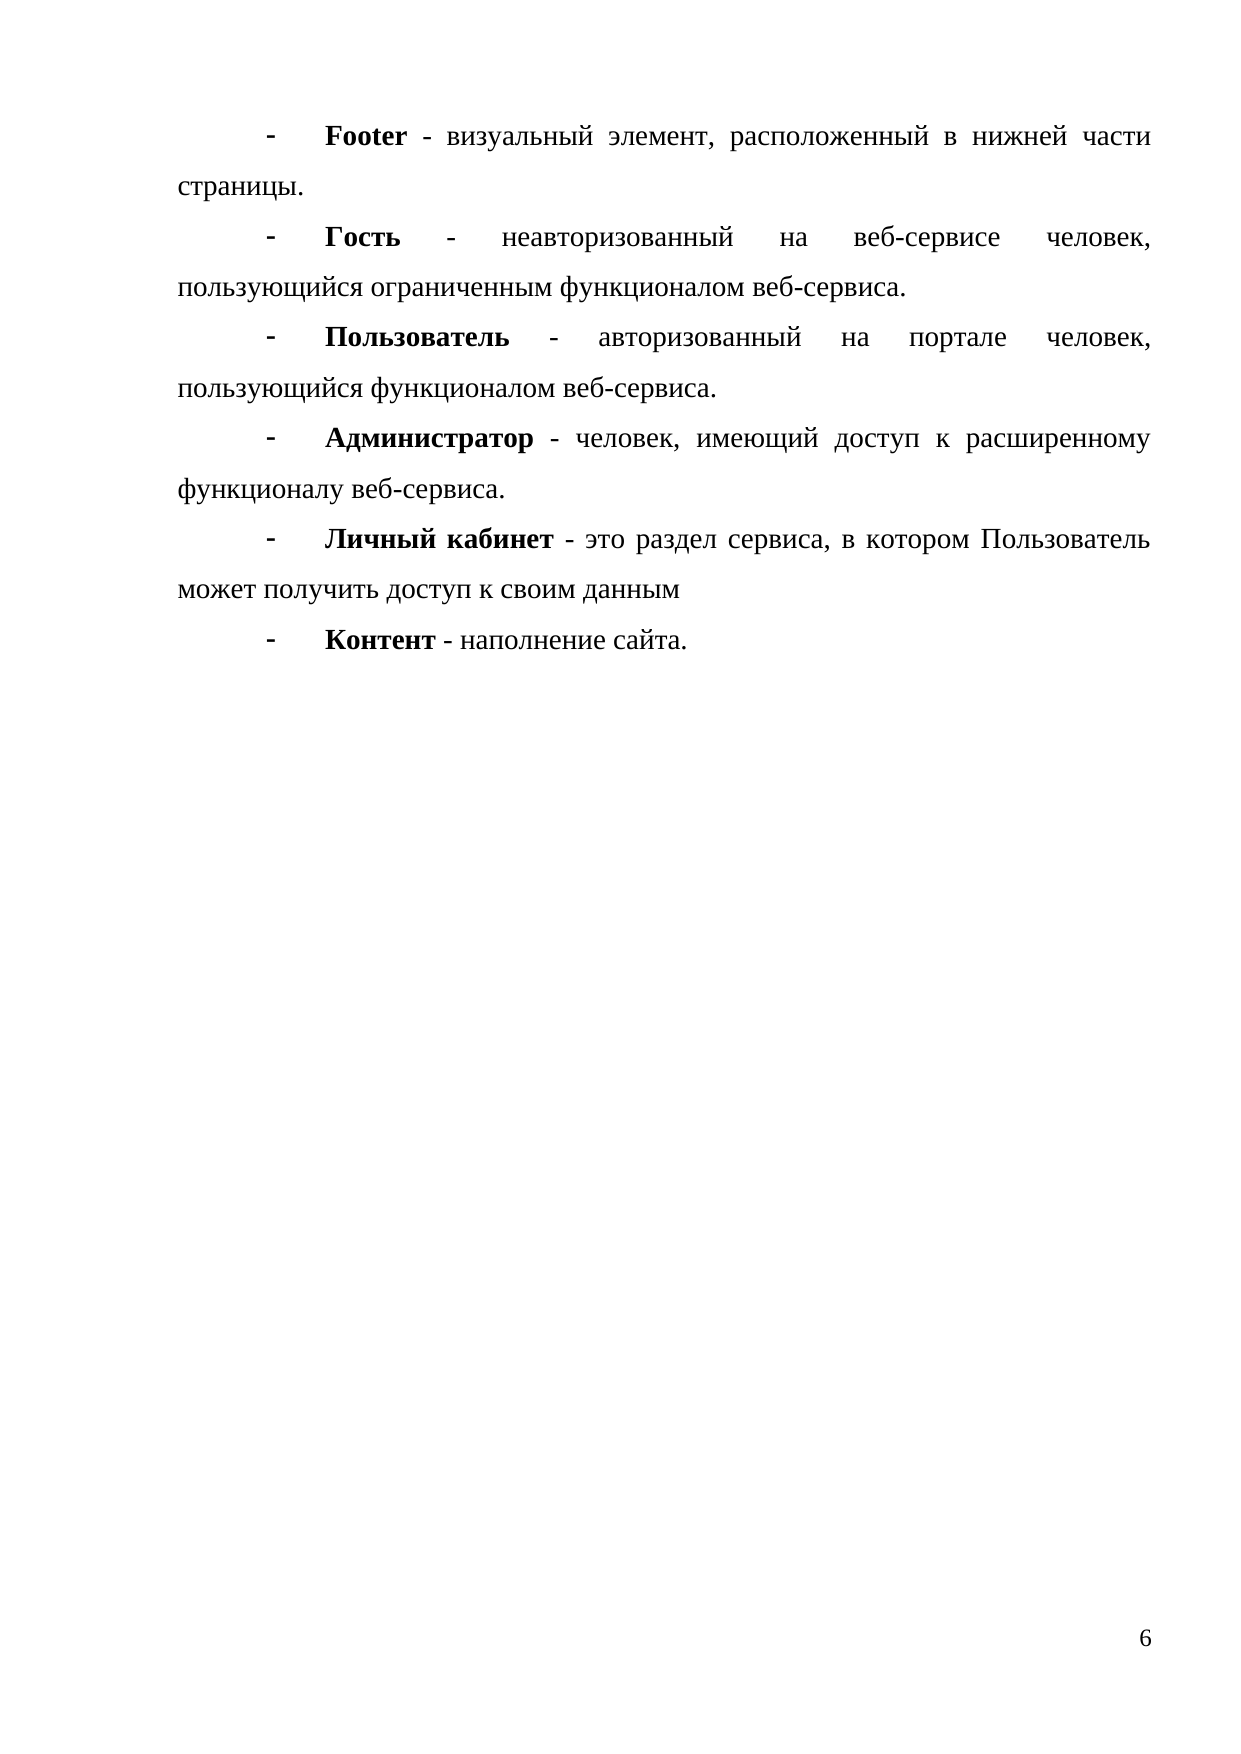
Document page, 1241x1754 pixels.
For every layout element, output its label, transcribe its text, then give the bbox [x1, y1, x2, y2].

list Footer - визуальный элемент, расположенный в нижней части страницы. [177, 118, 1152, 202]
list Администратор - человек, имеющий доступ к расширенному функционалу веб-сервиса. [177, 420, 1152, 504]
list Личный кабинет - это раздел сервиса, в котором Пользователь может получить доступ к своим данным [177, 521, 1152, 605]
list Контент - наполнение сайта. [177, 622, 1152, 655]
list Гость - неавторизованный на веб-сервисе человек, пользующийся ограниченным функционалом веб-сервиса. [177, 219, 1152, 303]
list Пользователь - авторизованный на портале человек, пользующийся функционалом веб-сервиса. [177, 319, 1152, 403]
